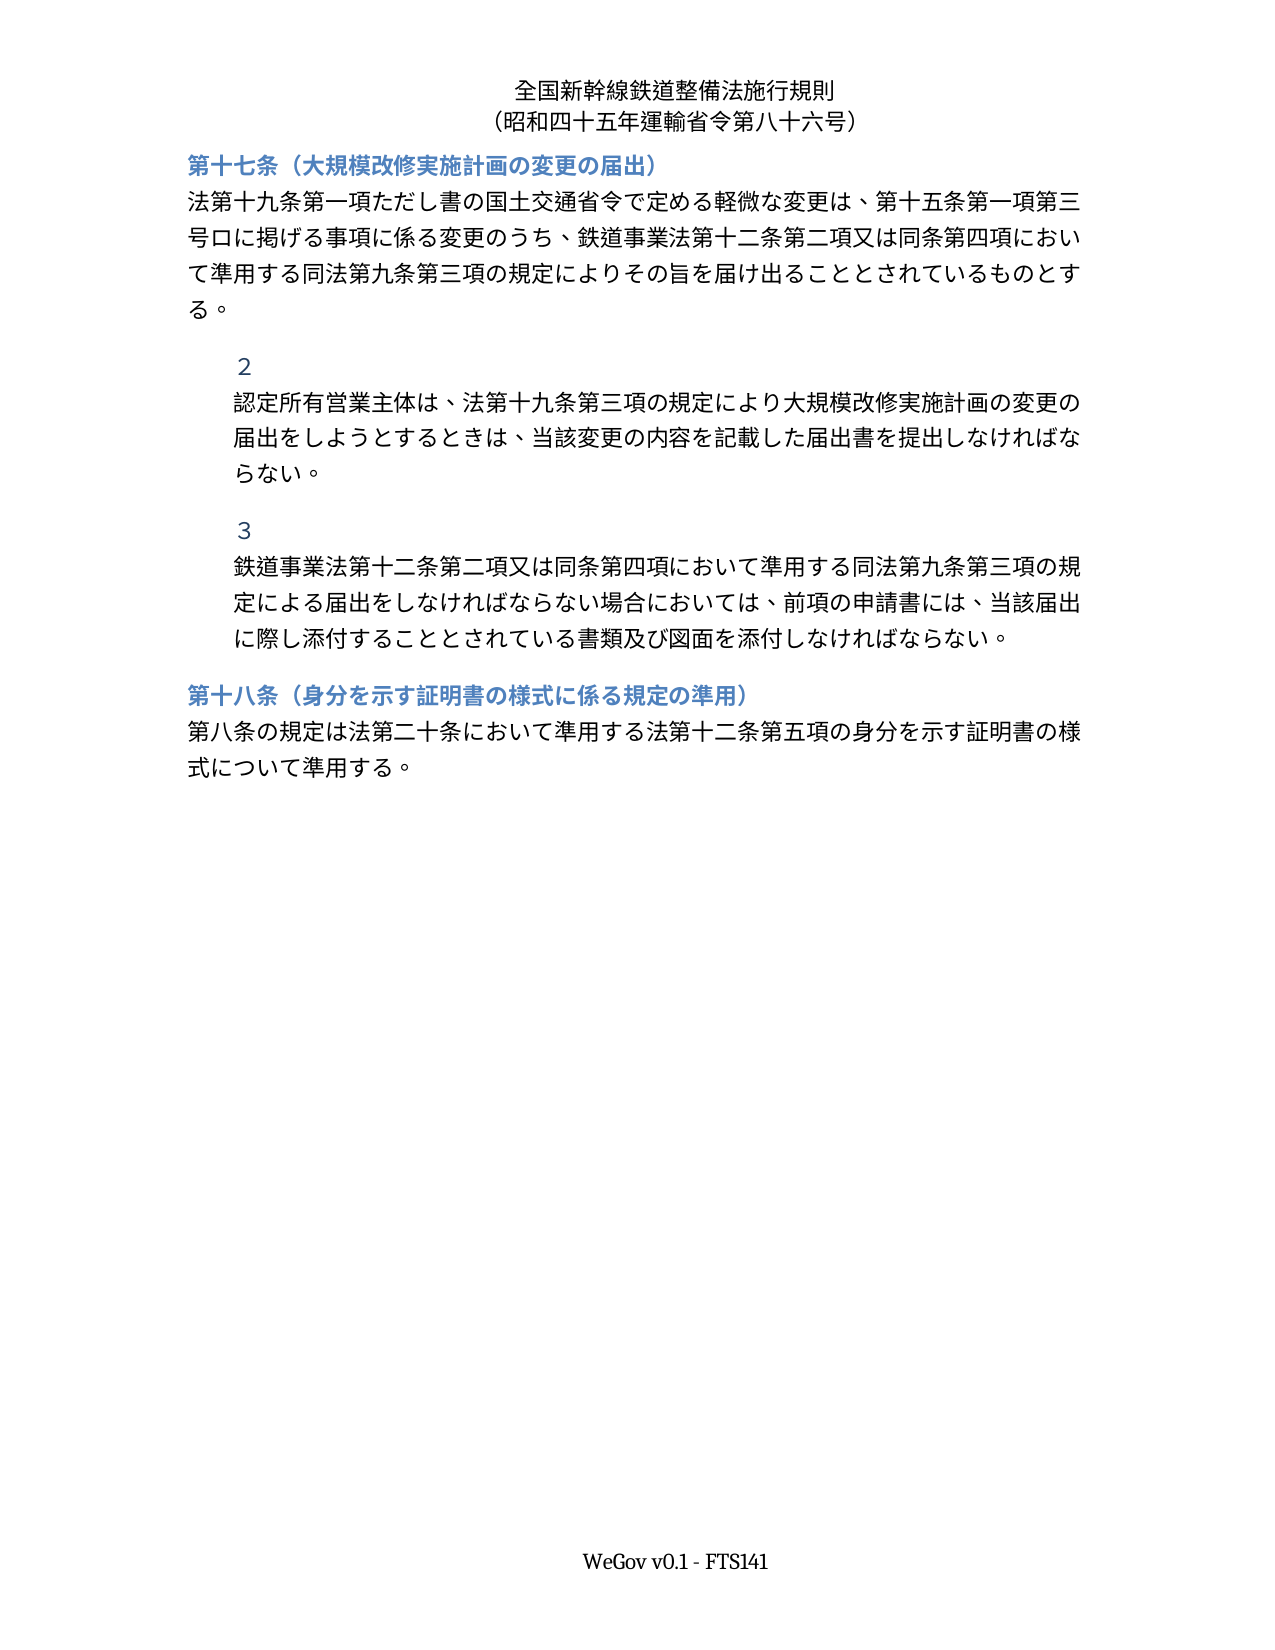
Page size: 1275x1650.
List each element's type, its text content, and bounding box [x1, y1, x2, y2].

subtitle 第十七条（大規模改修実施計画の変更の届出） [187, 150, 1087, 181]
text 認定所有営業主体は、法第十九条第三項の規定により大規模改修実施計画の変更の届出をしようとするときは、当該変更の内容を記載した届出書を提出しなければならない。 [233, 386, 1087, 489]
subtitle ２ [233, 351, 1087, 382]
subtitle 第十八条（身分を示す証明書の様式に係る規定の準用） [187, 680, 1087, 711]
text 第八条の規定は法第二十条において準用する法第十二条第五項の身分を示す証明書の様式について準用する。 [187, 716, 1087, 783]
text 法第十九条第一項ただし書の国土交通省令で定める軽微な変更は、第十五条第一項第三号ロに掲げる事項に係る変更のうち、鉄道事業法第十二条第二項又は同条第四項において準用する同法第九条第三項の規定によりその旨を届け出ることとされているものとする。 [187, 186, 1087, 325]
text 鉄道事業法第十二条第二項又は同条第四項において準用する同法第九条第三項の規定による届出をしなければならない場合においては、前項の申請書には、当該届出に際し添付することとされている書類及び図面を添付しなければならない。 [233, 551, 1087, 654]
subtitle ３ [233, 515, 1087, 546]
